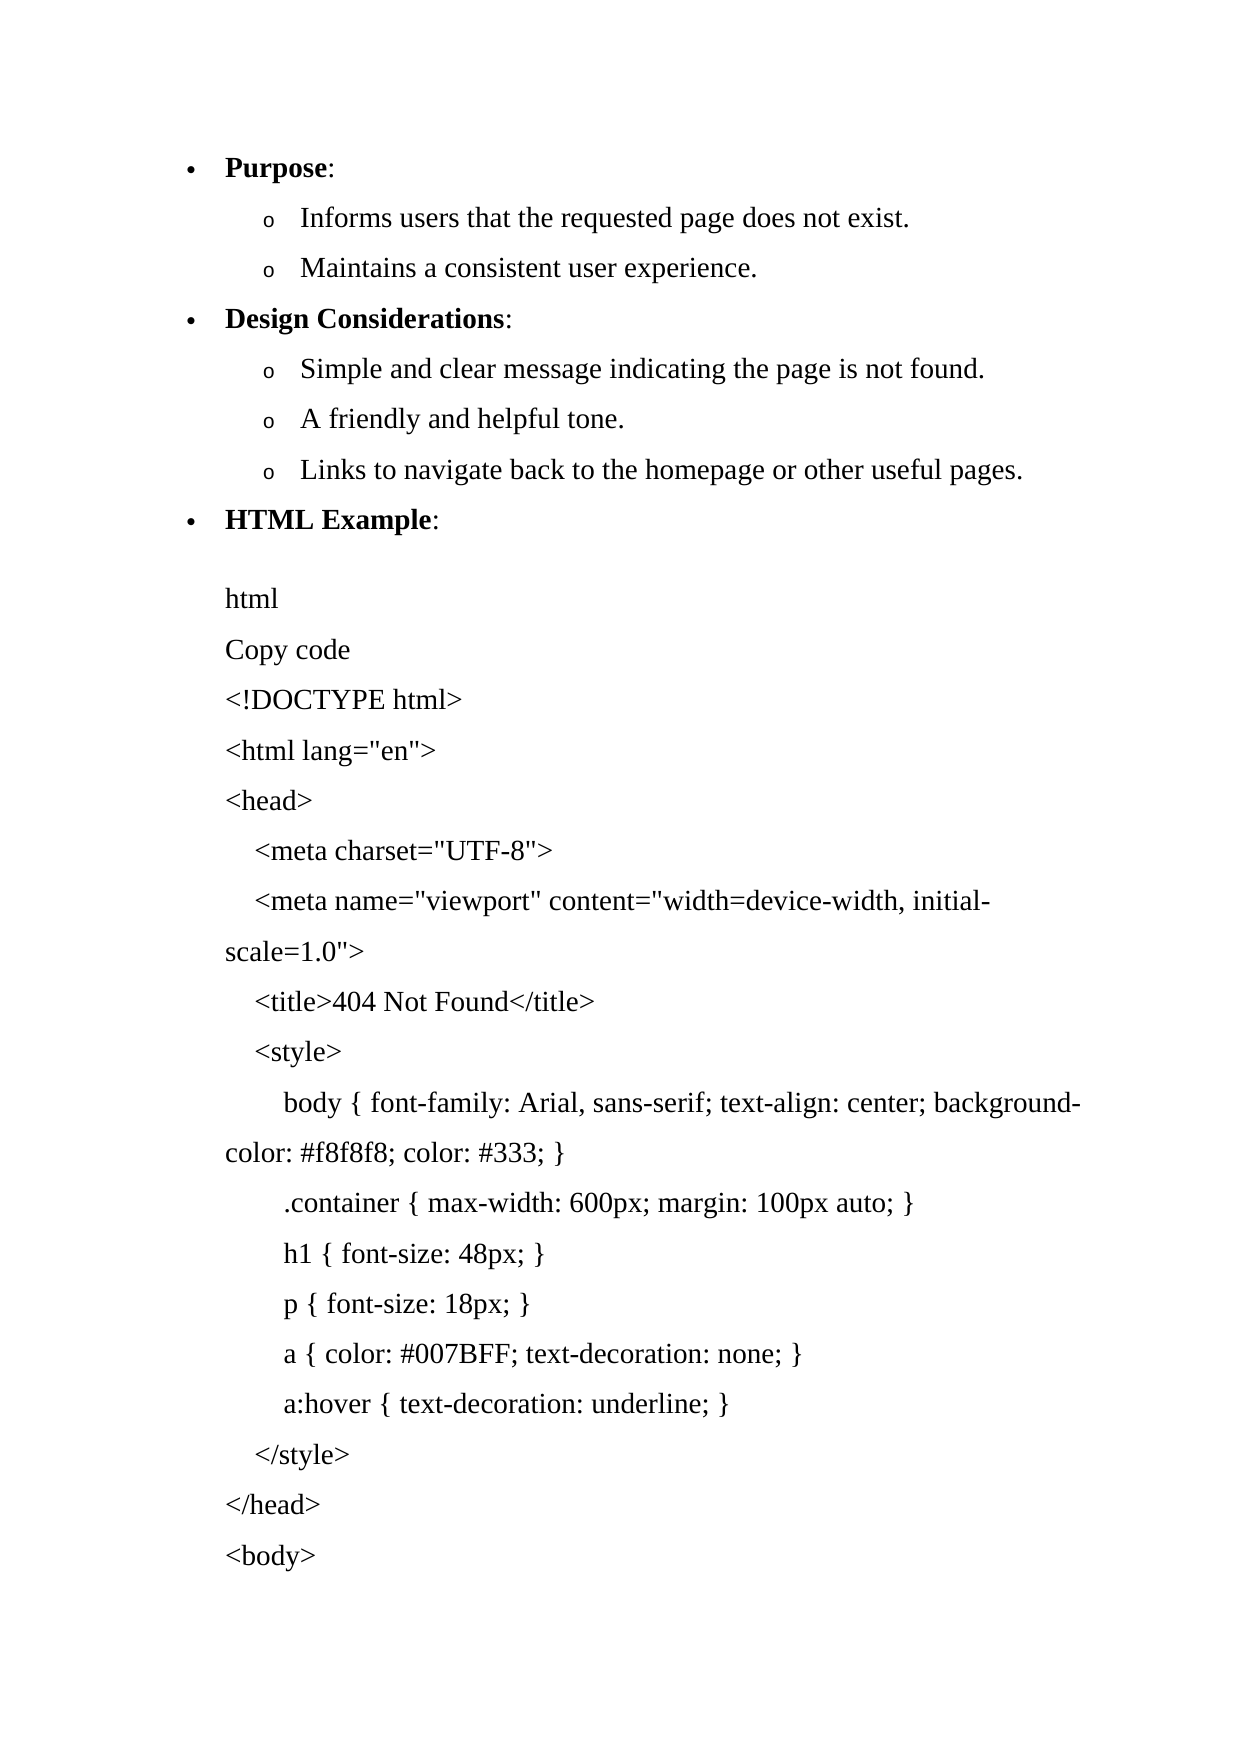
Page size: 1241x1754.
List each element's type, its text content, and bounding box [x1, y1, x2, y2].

text <title>404 Not Found</title> [225, 984, 1090, 1018]
text .container { max-width: 600px; margin: 100px auto; } [225, 1185, 1090, 1219]
text p { font-size: 18px; } [225, 1286, 1090, 1319]
text body { font-family: Arial, sans-serif; text-align: center; background-color: #f8f8f8; color: #333; } [225, 1085, 1090, 1169]
text </style> [225, 1437, 1090, 1471]
list Design Considerations: [187, 301, 1090, 334]
list Maintains a consistent user experience. [262, 251, 1090, 284]
text <html lang="en"> [225, 733, 1090, 766]
text <meta name="viewport" content="width=device-width, initial-scale=1.0"> [225, 883, 1090, 967]
text <meta charset="UTF-8"> [225, 833, 1090, 867]
text <!DOCTYPE html> [225, 682, 1090, 716]
text </head> [225, 1487, 1090, 1521]
list Informs users that the requested page does not exist. [262, 200, 1090, 234]
text html [225, 582, 1090, 615]
text Copy code [225, 632, 1090, 666]
list A friendly and helpful tone. [262, 402, 1090, 435]
text h1 { font-size: 48px; } [225, 1236, 1090, 1269]
list Purpose: [187, 150, 1090, 183]
list Links to navigate back to the homepage or other useful pages. [262, 452, 1090, 485]
text <body> [225, 1538, 1090, 1571]
text <style> [225, 1034, 1090, 1068]
list Simple and clear message indicating the page is not found. [262, 351, 1090, 385]
text <head> [225, 783, 1090, 816]
list HTML Example: [187, 502, 1090, 536]
text a:hover { text-decoration: underline; } [225, 1387, 1090, 1420]
text a { color: #007BFF; text-decoration: none; } [225, 1336, 1090, 1370]
